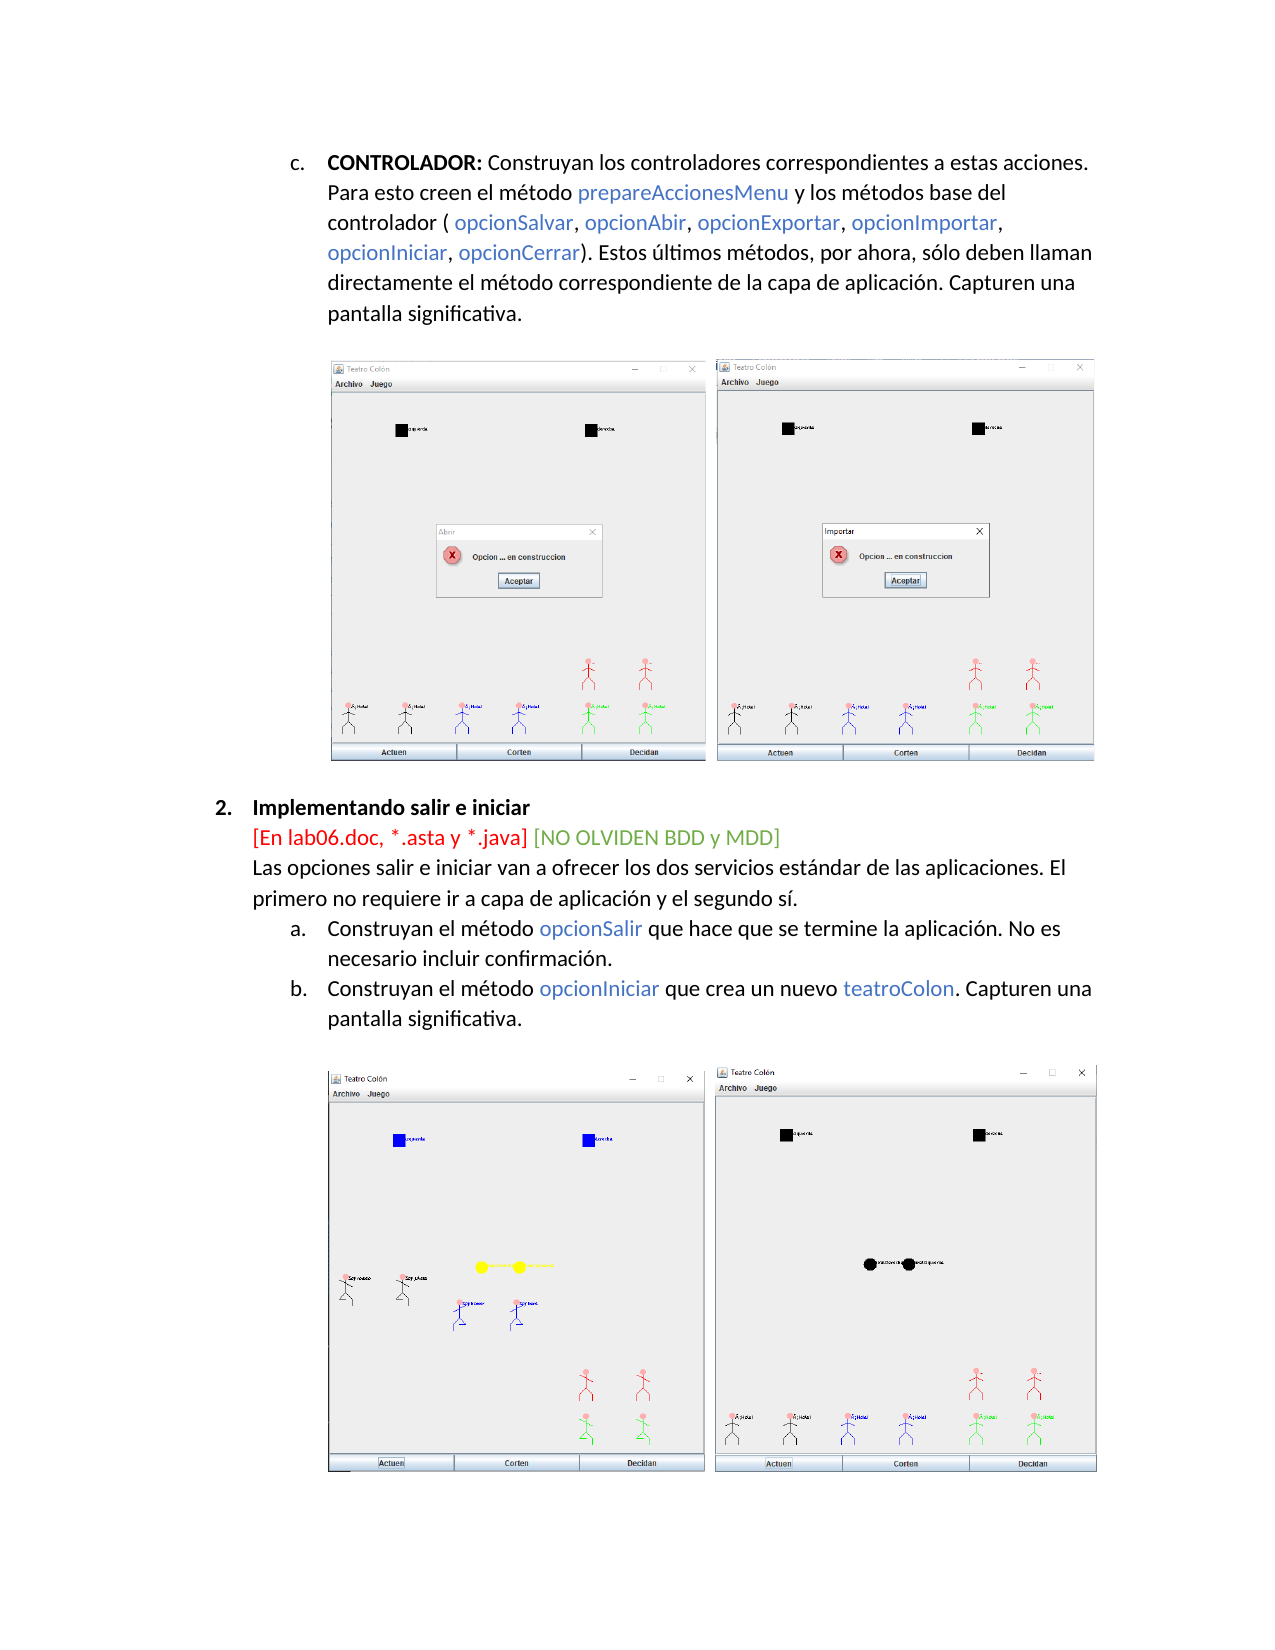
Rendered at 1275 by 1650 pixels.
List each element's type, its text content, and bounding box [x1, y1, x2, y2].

list [En lab06.doc, *.asta y *.java] [NO OLVIDEN BDD y MDD] [252, 823, 1098, 851]
list Construyan el método opcionIniciar que crea un nuevo teatroColon. Capturen una pantalla significativa. [290, 974, 1098, 1032]
picture [715, 1065, 1097, 1472]
picture [328, 1071, 705, 1472]
picture [716, 359, 1095, 761]
list CONTROLADOR: Construyan los controladores correspondientes a estas acciones. Para esto creen el método prepareAccionesMenu y los métodos base del controlador ( opcionSalvar, opcionAbir, opcionExportar, opcionImportar, opcionIniciar, opcionCerrar). Estos últimos métodos, por ahora, sólo deben llaman directamente el método correspondiente de la capa de aplicación. Capturen una pantalla significativa. [290, 148, 1098, 327]
picture [331, 360, 706, 761]
list Construyan el método opcionSalir que hace que se termine la aplicación. No es necesario incluir confirmación. [290, 914, 1098, 972]
list Las opciones salir e iniciar van a ofrecer los dos servicios estándar de las aplicaciones. El [252, 853, 1098, 881]
list Implementando salir e iniciar [215, 793, 1098, 821]
list primero no requiere ir a capa de aplicación y el segundo sí. [252, 884, 1098, 912]
